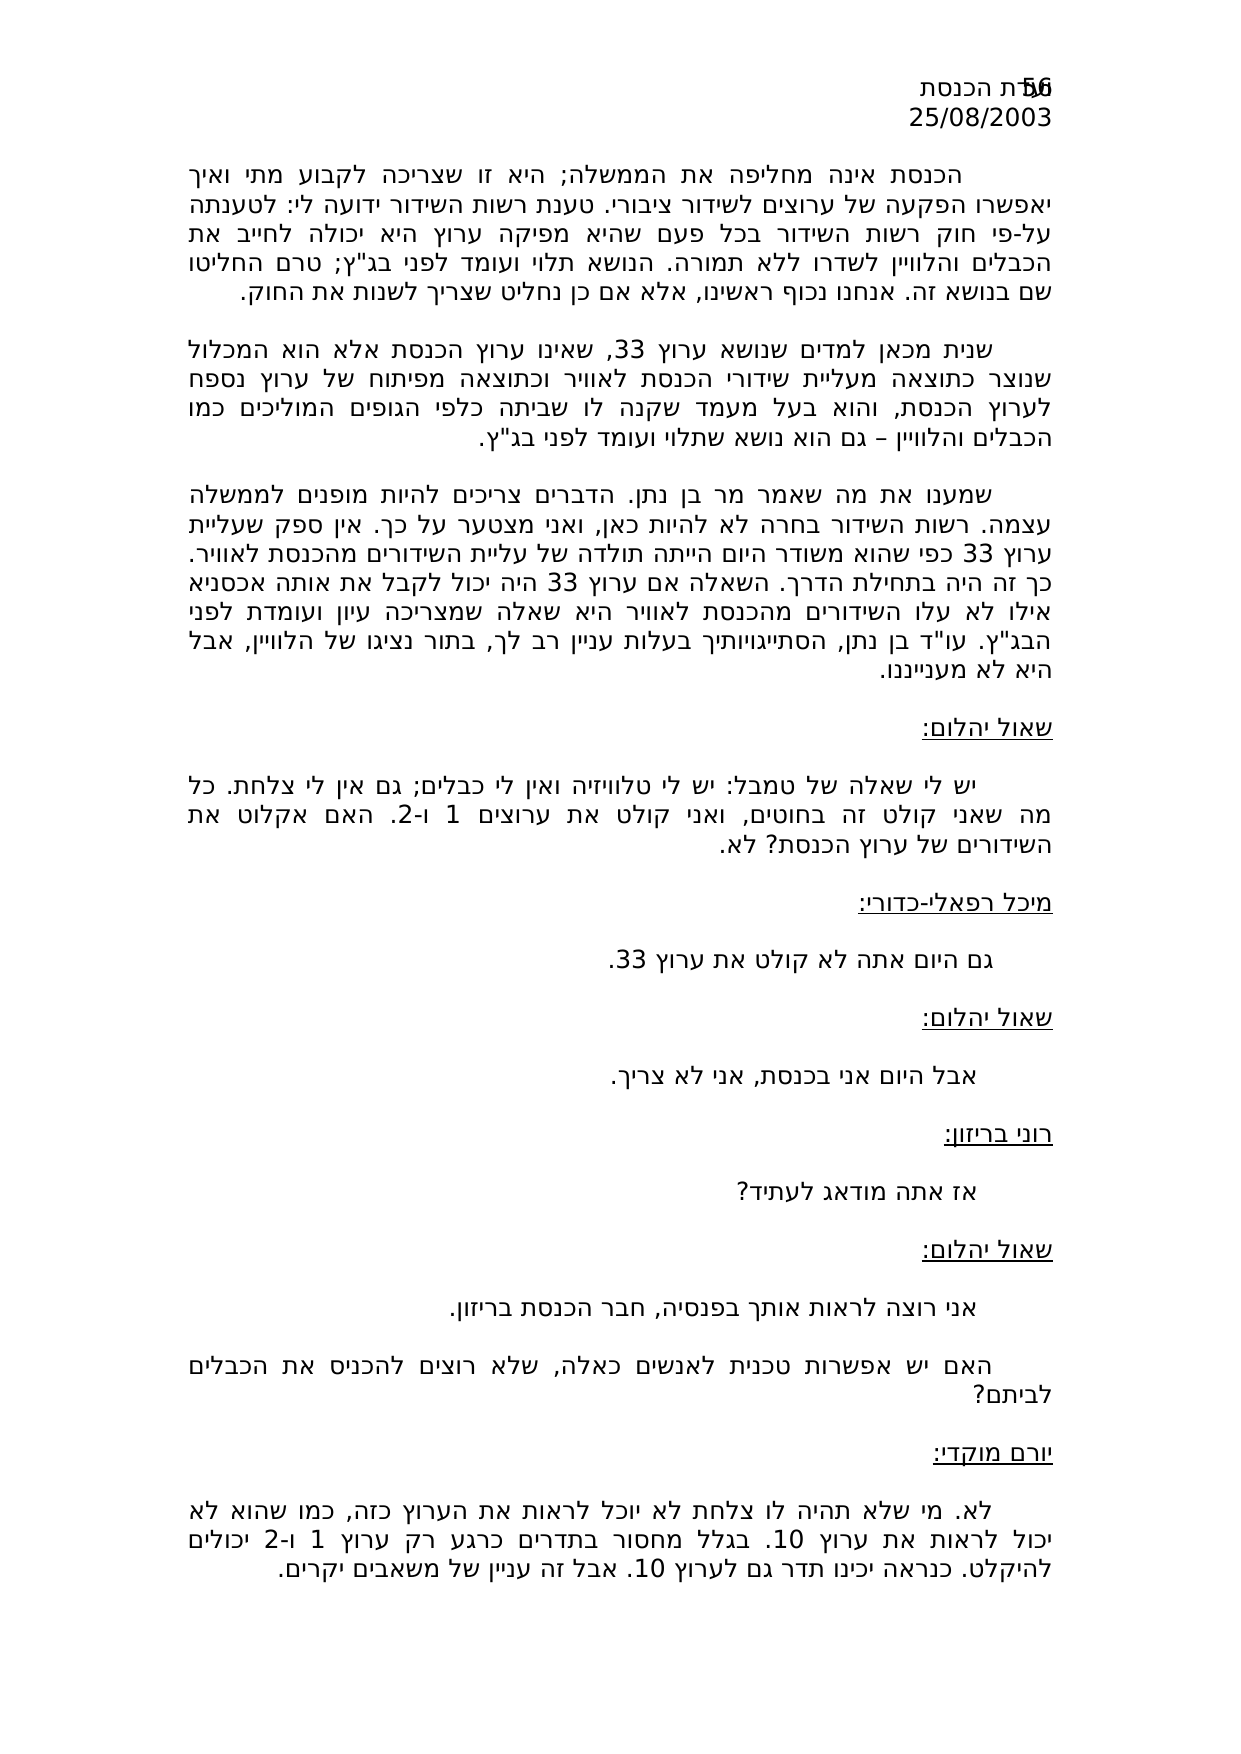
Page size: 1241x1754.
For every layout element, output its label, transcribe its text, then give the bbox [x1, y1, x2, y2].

text שמענו את מה שאמר מר בן נתן. הדברים צריכים להיות מופנים לממשלה עצמה. רשות השידור בחרה לא להיות כאן, ואני מצטער על כך. אין ספק שעליית ערוץ 33 כפי שהוא משודר היום הייתה תולדה של עליית השידורים מהכנסת לאוויר. כך זה היה בתחילת הדרך. השאלה אם ערוץ 33 היה יכול לקבל את אותה אכסניא אילו לא עלו השידורים מהכנסת לאוויר היא שאלה שמצריכה עיון ועומדת לפני הבג"ץ. עו"ד בן נתן, הסתייגויותיך בעלות עניין רב לך, בתור נציגו של הלוויין, אבל היא לא מענייננו. [187, 481, 1053, 685]
text יש לי שאלה של טמבל: יש לי טלוויזיה ואין לי כבלים; גם אין לי צלחת. כל מה שאני קולט זה בחוטים, ואני קולט את ערוצים 1 ו-2. האם אקלוט את השידורים של ערוץ הכנסת? לא. [187, 771, 1053, 859]
text אבל היום אני בכנסת, אני לא צריך. [187, 1061, 1053, 1091]
text שאול יהלום: [187, 1235, 1053, 1264]
text שאול יהלום: [187, 713, 1053, 743]
text הכנסת אינה מחליפה את הממשלה; היא זו שצריכה לקבוע מתי ואיך יאפשרו הפקעה של ערוצים לשידור ציבורי. טענת רשות השידור ידועה לי: לטענתה על-פי חוק רשות השידור בכל פעם שהיא מפיקה ערוץ היא יכולה לחייב את הכבלים והלוויין לשדרו ללא תמורה. הנושא תלוי ועומד לפני בג"ץ; טרם החליטו שם בנושא זה. אנחנו נכוף ראשינו, אלא אם כן נחליט שצריך לשנות את החוק. [187, 161, 1053, 306]
text רוני בריזון: [187, 1119, 1053, 1148]
text שאול יהלום: [187, 1003, 1053, 1033]
text אני רוצה לראות אותך בפנסיה, חבר הכנסת בריזון. [187, 1293, 1053, 1322]
text מיכל רפאלי-כדורי: [187, 888, 1053, 917]
text האם יש אפשרות טכנית לאנשים כאלה, שלא רוצים להכניס את הכבלים לביתם? [187, 1351, 1053, 1409]
text גם היום אתה לא קולט את ערוץ 33. [187, 946, 1053, 975]
text יורם מוקדי: [187, 1438, 1053, 1467]
text שנית מכאן למדים שנושא ערוץ 33, שאינו ערוץ הכנסת אלא הוא המכלול שנוצר כתוצאה מעליית שידורי הכנסת לאוויר וכתוצאה מפיתוח של ערוץ נספח לערוץ הכנסת, והוא בעל מעמד שקנה לו שביתה כלפי הגופים המוליכים כמו הכבלים והלוויין – גם הוא נושא שתלוי ועומד לפני בג"ץ. [187, 335, 1053, 452]
text לא. מי שלא תהיה לו צלחת לא יוכל לראות את הערוץ כזה, כמו שהוא לא יכול לראות את ערוץ 10. בגלל מחסור בתדרים כרגע רק ערוץ 1 ו-2 יכולים להיקלט. כנראה יכינו תדר גם לערוץ 10. אבל זה עניין של משאבים יקרים. [187, 1496, 1053, 1583]
text אז אתה מודאג לעתיד? [187, 1177, 1053, 1206]
